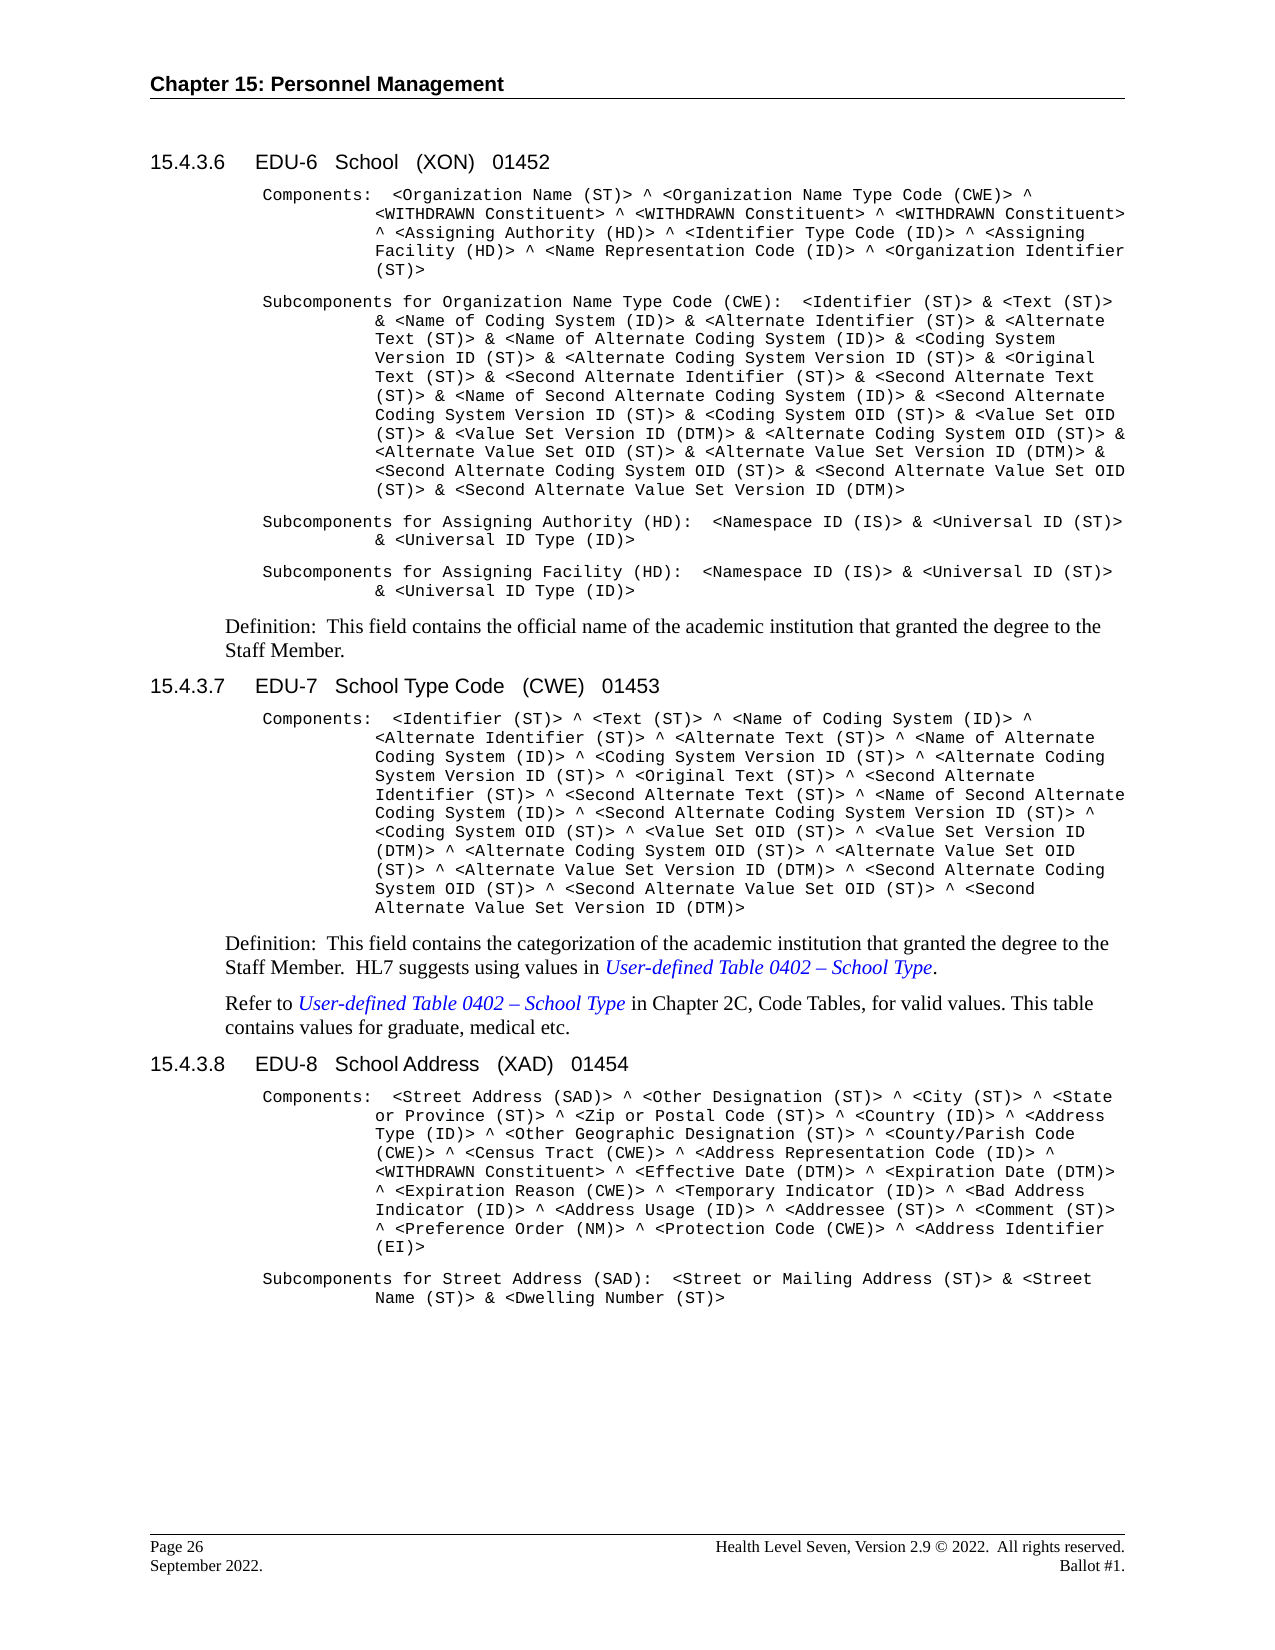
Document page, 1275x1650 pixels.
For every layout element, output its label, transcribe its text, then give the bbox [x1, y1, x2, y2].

text Refer to User-defined Table 0402 – School Type in Chapter 2C, Code Tables, for valid values. This table contains values for graduate, medical etc. [225, 991, 1125, 1039]
text Components: <Organization Name (ST)> ^ <Organization Name Type Code (CWE)> ^ <WITHDRAWN Constituent> ^ <WITHDRAWN Constituent> ^ <WITHDRAWN Constituent> ^ <Assigning Authority (HD)> ^ <Identifier Type Code (ID)> ^ <Assigning Facility (HD)> ^ <Name Representation Code (ID)> ^ <Organization Identifier (ST)> [262, 186, 1125, 281]
subtitle EDU-6 School (XON) 01452 [150, 150, 1125, 174]
text Components: <Street Address (SAD)> ^ <Other Designation (ST)> ^ <City (ST)> ^ <State or Province (ST)> ^ <Zip or Postal Code (ST)> ^ <Country (ID)> ^ <Address Type (ID)> ^ <Other Geographic Designation (ST)> ^ <County/Parish Code (CWE)> ^ <Census Tract (CWE)> ^ <Address Representation Code (ID)> ^ <WITHDRAWN Constituent> ^ <Effective Date (DTM)> ^ <Expiration Date (DTM)> ^ <Expiration Reason (CWE)> ^ <Temporary Indicator (ID)> ^ <Bad Address Indicator (ID)> ^ <Address Usage (ID)> ^ <Addressee (ST)> ^ <Comment (ST)> ^ <Preference Order (NM)> ^ <Protection Code (CWE)> ^ <Address Identifier (EI)> [262, 1088, 1125, 1258]
text Definition: This field contains the official name of the academic institution that granted the degree to the Staff Member. [225, 613, 1125, 662]
text Definition: This field contains the categorization of the academic institution that granted the degree to the Staff Member. HL7 suggests using values in User-defined Table 0402 – School Type. [225, 931, 1125, 979]
text Components: <Identifier (ST)> ^ <Text (ST)> ^ <Name of Coding System (ID)> ^ <Alternate Identifier (ST)> ^ <Alternate Text (ST)> ^ <Name of Alternate Coding System (ID)> ^ <Coding System Version ID (ST)> ^ <Alternate Coding System Version ID (ST)> ^ <Original Text (ST)> ^ <Second Alternate Identifier (ST)> ^ <Second Alternate Text (ST)> ^ <Name of Second Alternate Coding System (ID)> ^ <Second Alternate Coding System Version ID (ST)> ^ <Coding System OID (ST)> ^ <Value Set OID (ST)> ^ <Value Set Version ID (DTM)> ^ <Alternate Coding System OID (ST)> ^ <Alternate Value Set OID (ST)> ^ <Alternate Value Set Version ID (DTM)> ^ <Second Alternate Coding System OID (ST)> ^ <Second Alternate Value Set OID (ST)> ^ <Second Alternate Value Set Version ID (DTM)> [262, 711, 1125, 918]
text Subcomponents for Organization Name Type Code (CWE): <Identifier (ST)> & <Text (ST)> & <Name of Coding System (ID)> & <Alternate Identifier (ST)> & <Alternate Text (ST)> & <Name of Alternate Coding System (ID)> & <Coding System Version ID (ST)> & <Alternate Coding System Version ID (ST)> & <Original Text (ST)> & <Second Alternate Identifier (ST)> & <Second Alternate Text (ST)> & <Name of Second Alternate Coding System (ID)> & <Second Alternate Coding System Version ID (ST)> & <Coding System OID (ST)> & <Value Set OID (ST)> & <Value Set Version ID (DTM)> & <Alternate Coding System OID (ST)> & <Alternate Value Set OID (ST)> & <Alternate Value Set Version ID (DTM)> & <Second Alternate Coding System OID (ST)> & <Second Alternate Value Set OID (ST)> & <Second Alternate Value Set Version ID (DTM)> [262, 293, 1125, 501]
text Subcomponents for Assigning Facility (HD): <Namespace ID (IS)> & <Universal ID (ST)> & <Universal ID Type (ID)> [262, 563, 1125, 601]
text Subcomponents for Street Address (SAD): <Street or Mailing Address (ST)> & <Street Name (ST)> & <Dwelling Number (ST)> [262, 1270, 1125, 1308]
subtitle EDU-8 School Address (XAD) 01454 [150, 1052, 1125, 1076]
subtitle EDU-7 School Type Code (CWE) 01453 [150, 674, 1125, 698]
text Subcomponents for Assigning Authority (HD): <Namespace ID (IS)> & <Universal ID (ST)> & <Universal ID Type (ID)> [262, 513, 1125, 551]
